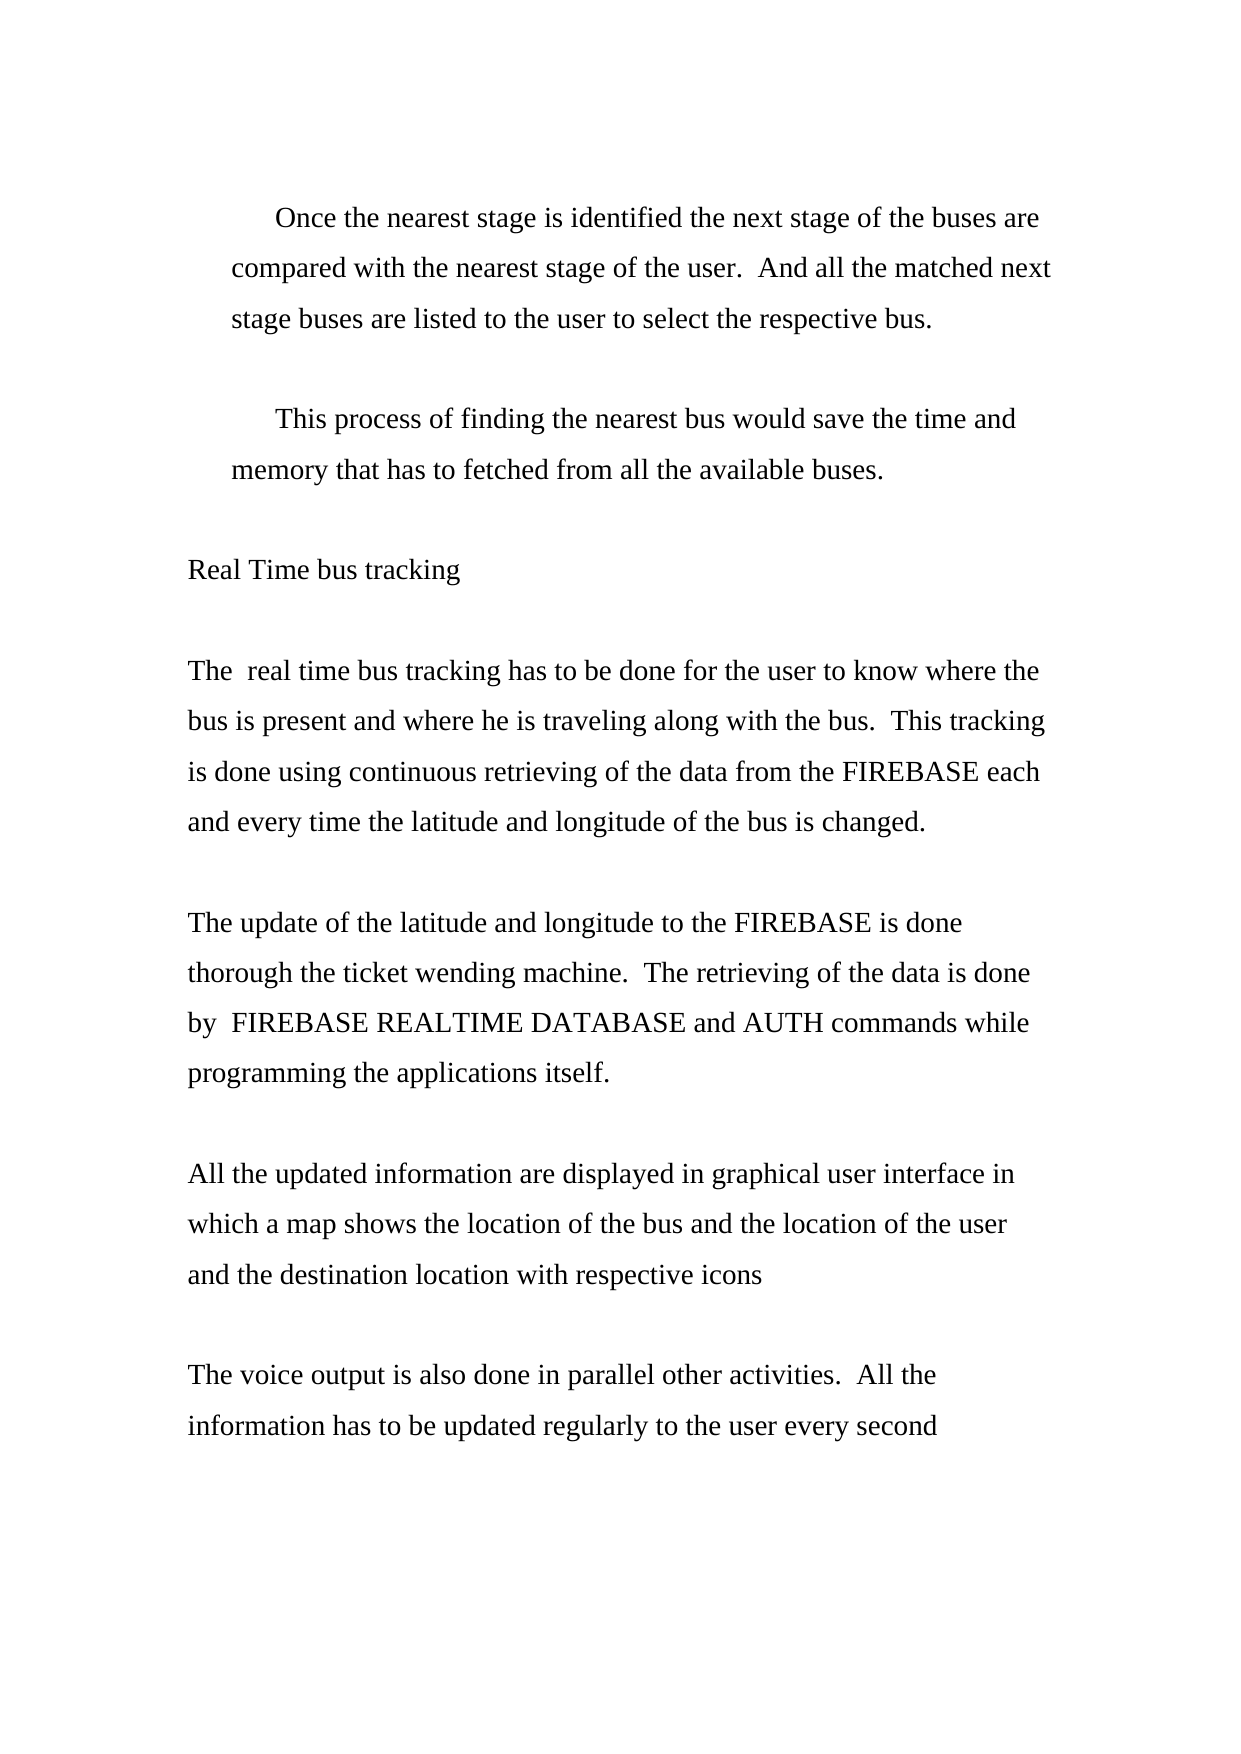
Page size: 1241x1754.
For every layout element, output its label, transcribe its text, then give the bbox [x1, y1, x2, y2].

list Real Time bus tracking [187, 552, 1053, 586]
list The update of the latitude and longitude to the FIREBASE is done thorough the ticket wending machine. The retrieving of the data is done by FIREBASE REALTIME DATABASE and AUTH commands while programming the applications itself. [187, 905, 1053, 1089]
list Once the nearest stage is identified the next stage of the buses are compared with the nearest stage of the user. And all the matched next stage buses are listed to the user to select the respective bus. [231, 200, 1053, 334]
list All the updated information are displayed in graphical user interface in which a map shows the location of the bus and the location of the user and the destination location with respective icons [187, 1156, 1053, 1290]
list The real time bus tracking has to be done for the user to know where the bus is present and where he is traveling along with the bus. This tracking is done using continuous retrieving of the data from the FIREBASE each and every time the latitude and longitude of the bus is changed. [187, 653, 1053, 838]
list This process of finding the nearest bus would save the time and memory that has to fetched from all the available buses. [231, 402, 1053, 485]
list The voice output is also done in parallel other activities. All the information has to be updated regularly to the user every second [187, 1357, 1053, 1441]
